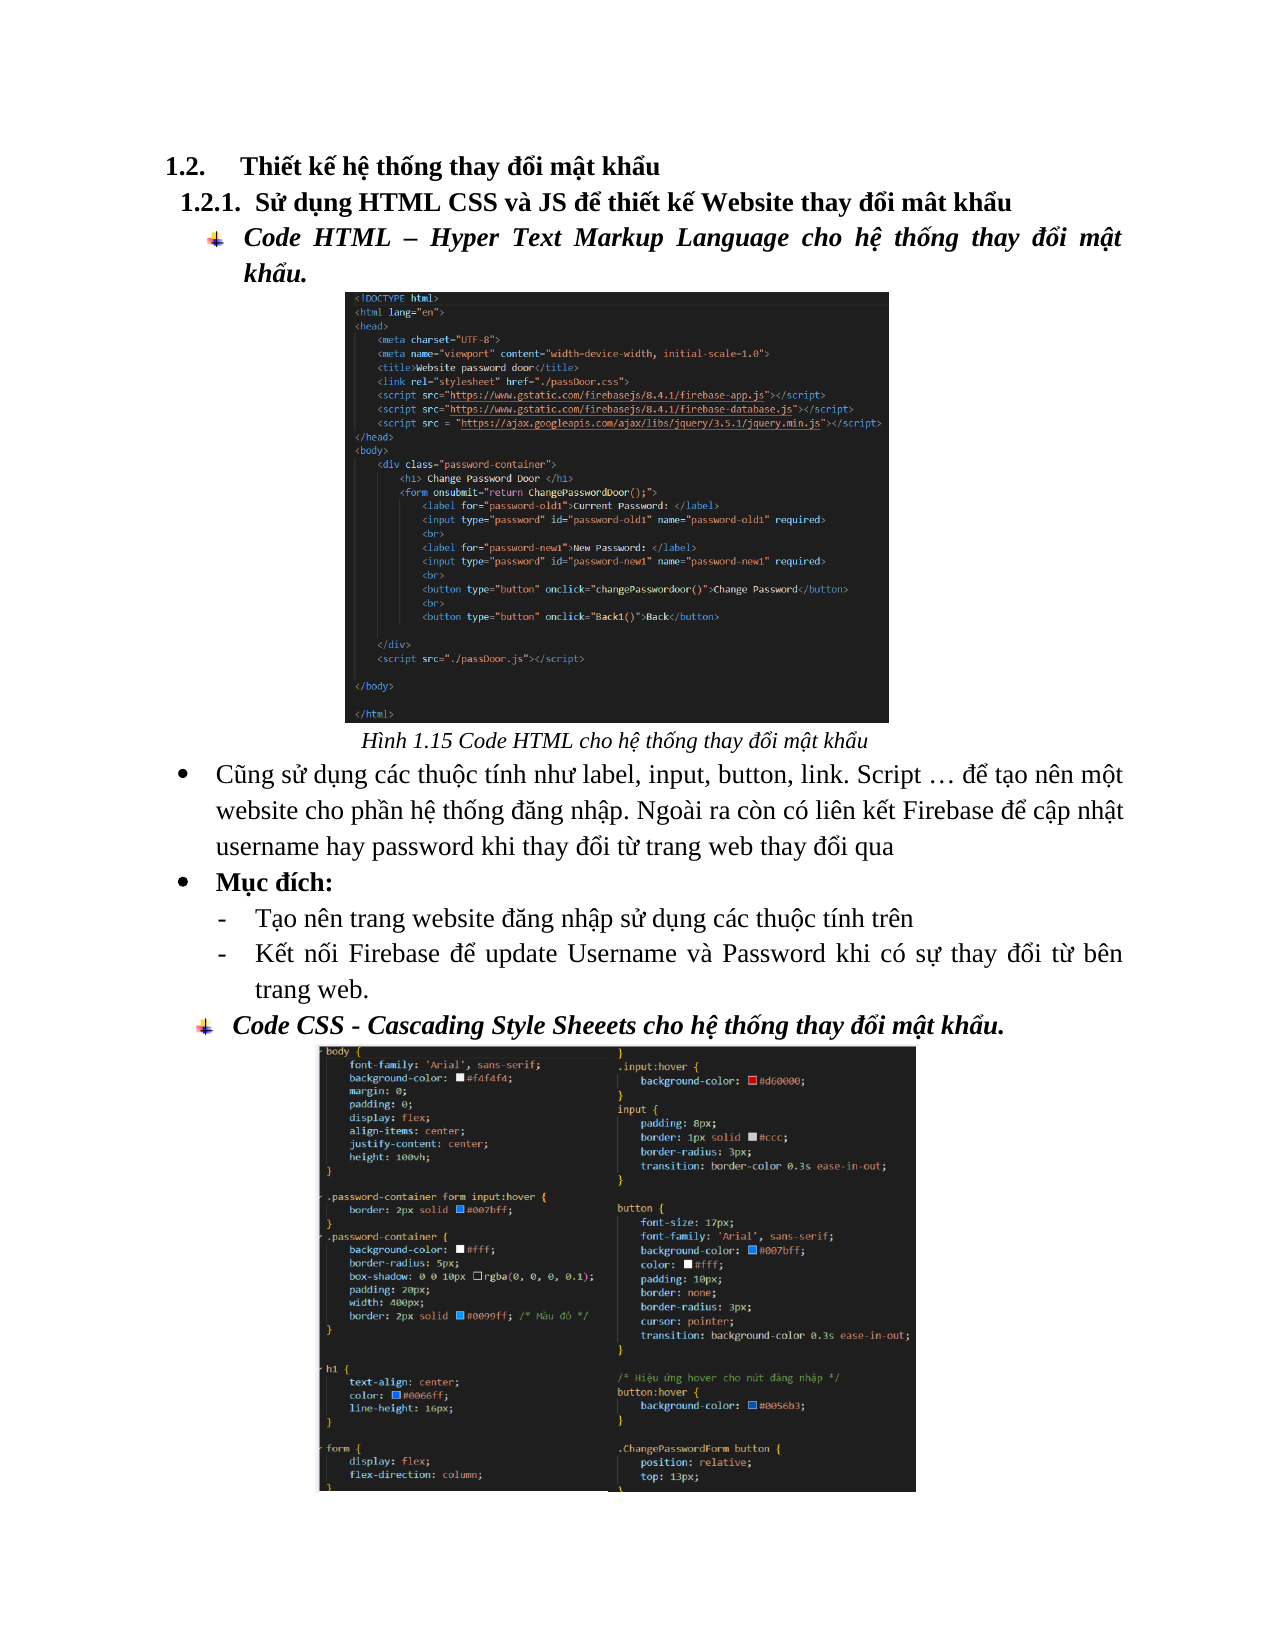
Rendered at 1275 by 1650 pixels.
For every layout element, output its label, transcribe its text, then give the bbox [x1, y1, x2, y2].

picture [196, 1017, 213, 1035]
list Hình 1.15 Code HTML cho hệ thống thay đổi mật khẩu [300, 728, 1125, 754]
list Kết nối Firebase để update Username và Password khi có sự thay đổi từ bên trang web. [217, 937, 1125, 1004]
list Cũng sử dụng các thuộc tính như label, input, button, link. Script … để tạo nên một website cho phần hệ thống đăng nhập. Ngoài ra còn có liên kết Firebase để cập nhật username hay password khi thay đổi từ trang web thay đổi qua [178, 758, 1125, 861]
list Code HTML – Hyper Text Markup Language cho hệ thống thay đổi mật khẩu. [206, 221, 1125, 288]
list Tạo nên trang website đăng nhập sử dụng các thuộc tính trên [217, 902, 1125, 933]
list Thiết kế hệ thống thay đổi mật khẩu [165, 150, 1125, 181]
picture [345, 292, 889, 723]
list Code CSS - Cascading Style Sheeets cho hệ thống thay đổi mật khẩu. [195, 1009, 1125, 1040]
list Sử dụng HTML CSS và JS để thiết kế Website thay đổi mât khẩu [180, 186, 1125, 217]
list Mục đích: [178, 866, 1125, 897]
picture [315, 1044, 919, 1493]
picture [207, 230, 224, 247]
